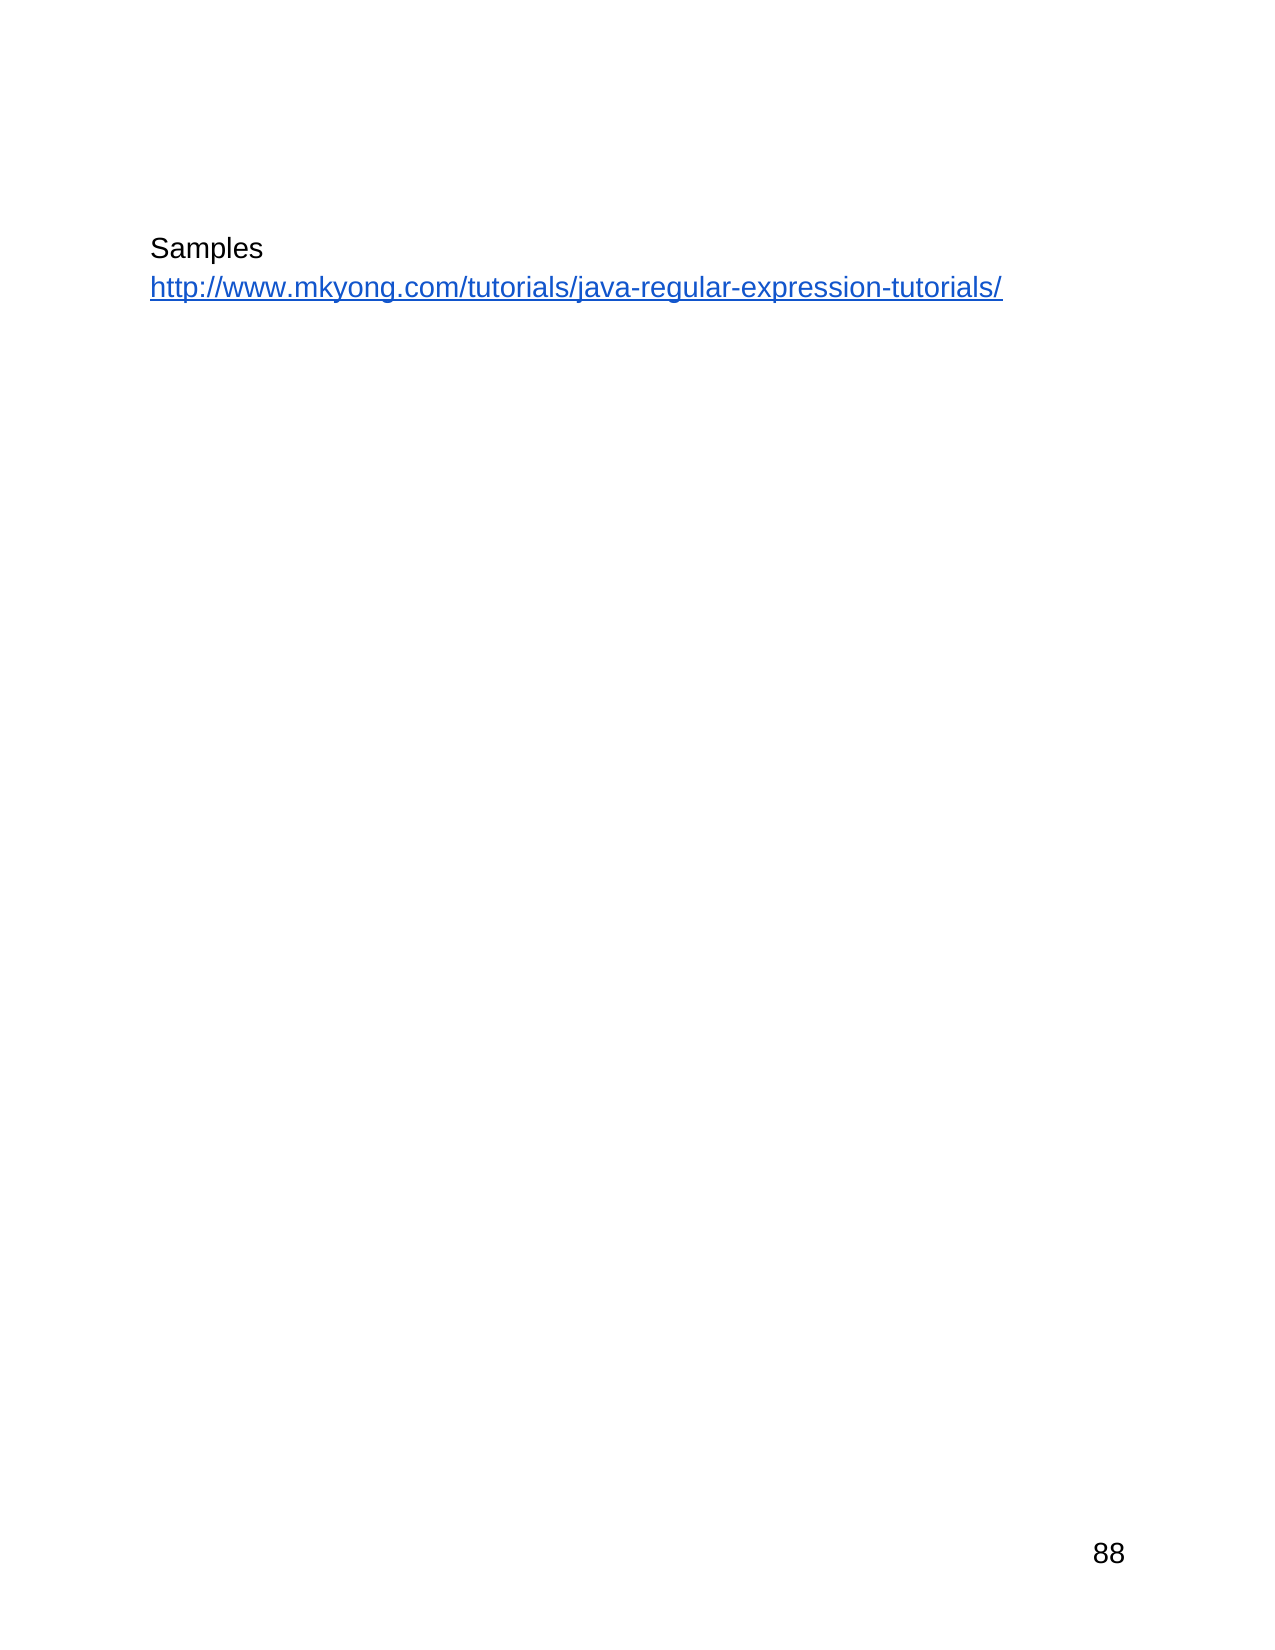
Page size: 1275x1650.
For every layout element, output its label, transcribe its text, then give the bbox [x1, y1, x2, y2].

text http://www.mkyong.com/tutorials/java-regular-expression-tutorials/ [150, 270, 1125, 303]
text Samples [150, 231, 1125, 265]
